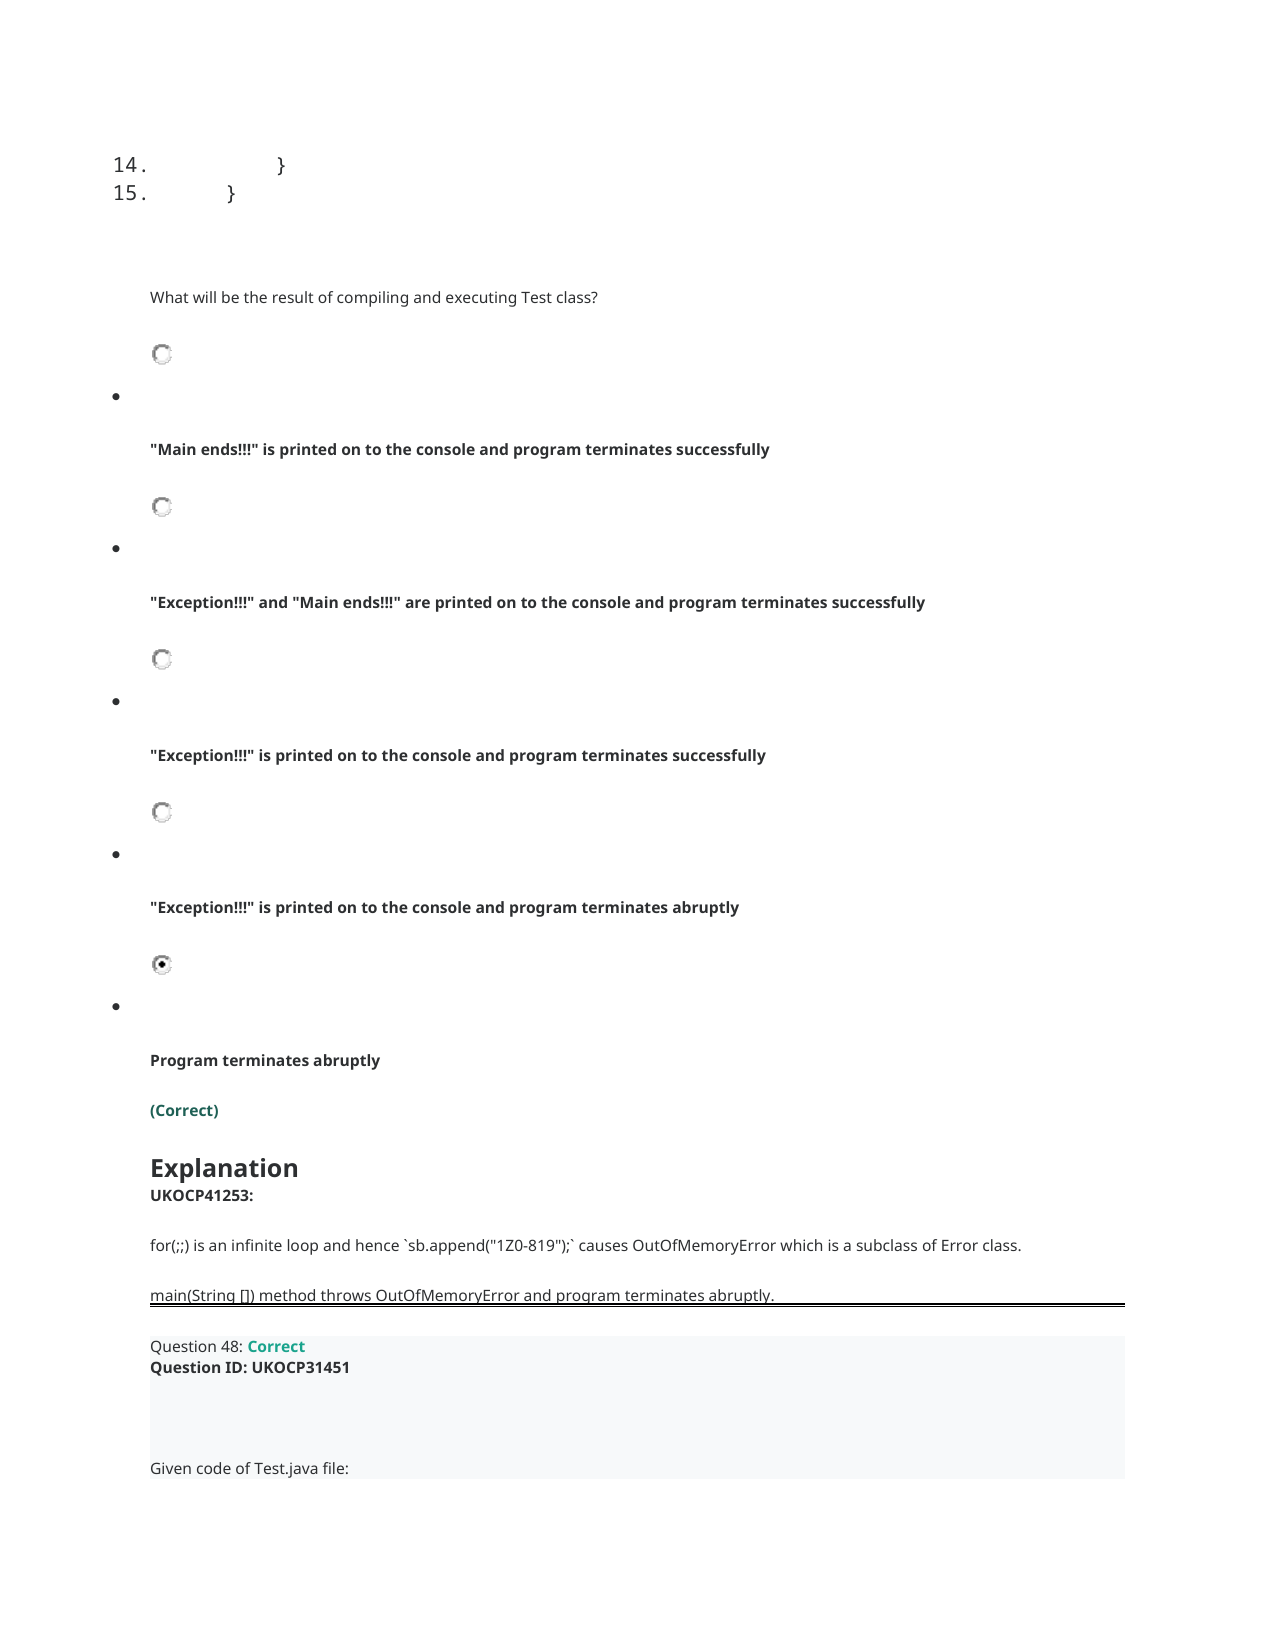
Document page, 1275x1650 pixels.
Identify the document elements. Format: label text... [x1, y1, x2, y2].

text "Main ends!!!" is printed on to the console and program terminates successfully [150, 439, 1125, 460]
text UKOCP41253: [150, 1184, 1125, 1206]
text Program terminates abruptly [150, 1049, 1125, 1071]
text for(;;) is an infinite loop and hence `sb.append("1Z0-819");` causes OutOfMemoryError which is a subclass of Error class. [150, 1235, 1125, 1256]
text Given code of Test.java file: [150, 1458, 1125, 1479]
text Question 48: Correct [150, 1336, 1125, 1357]
text Explanation [150, 1150, 1125, 1184]
text (Correct) [150, 1100, 1125, 1121]
text "Exception!!!" is printed on to the console and program terminates successfully [150, 744, 1125, 766]
text What will be the result of compiling and executing Test class? [150, 286, 1125, 308]
list } [112, 178, 1125, 207]
text Question ID: UKOCP31451 [150, 1357, 1125, 1378]
text "Exception!!!" and "Main ends!!!" are printed on to the console and program terminates successfully [150, 592, 1125, 613]
text "Exception!!!" is printed on to the console and program terminates abruptly [150, 897, 1125, 918]
list } [112, 150, 1125, 178]
text main(String []) method throws OutOfMemoryError and program terminates abruptly. [150, 1285, 1125, 1303]
